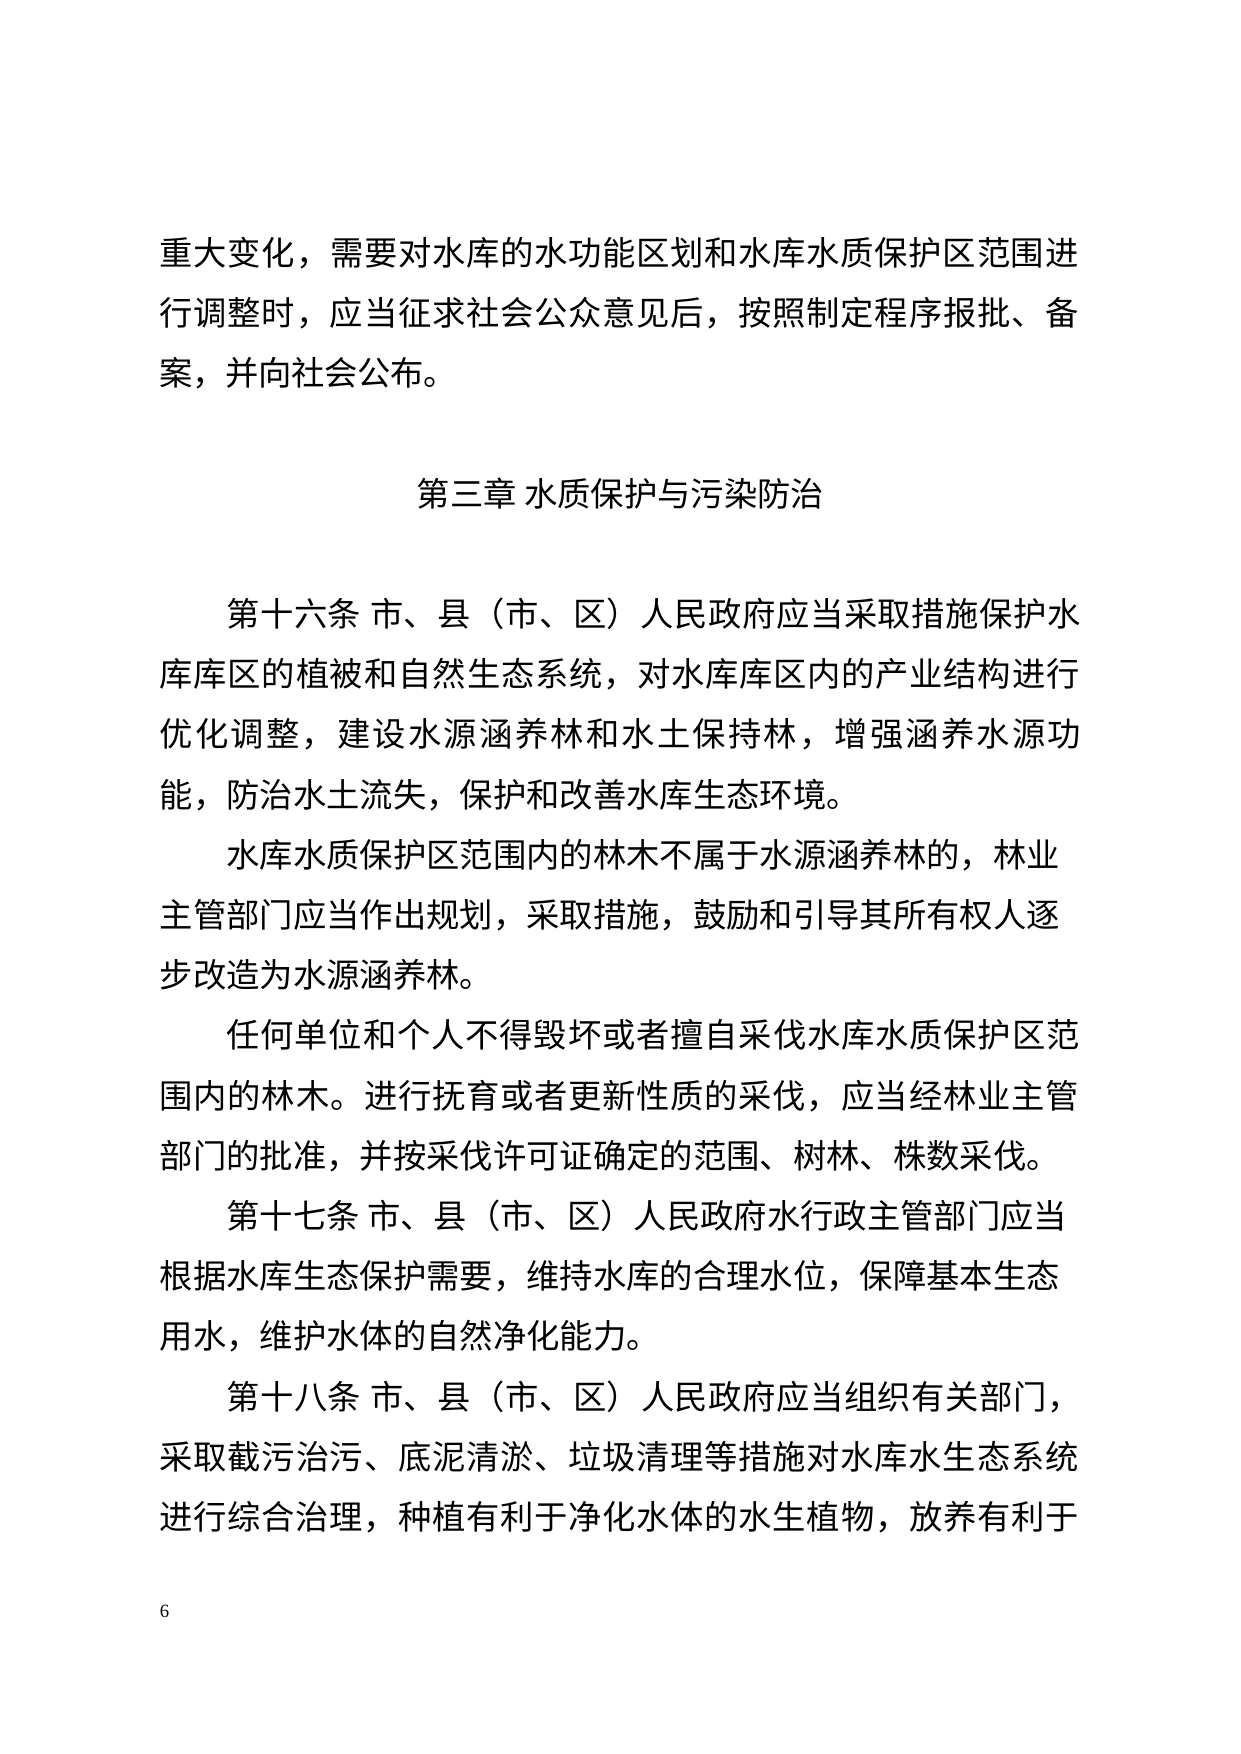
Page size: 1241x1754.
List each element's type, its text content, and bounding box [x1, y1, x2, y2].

text 任何单位和个人不得毁坏或者擅自采伐水库水质保护区范围内的林木。进行抚育或者更新性质的采伐，应当经林业主管部门的批准，并按采伐许可证确定的范围、树林、株数采伐。 [159, 1003, 1081, 1184]
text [159, 221, 1081, 401]
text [159, 1364, 1081, 1545]
list 水质保护与污染防治 [159, 461, 1081, 522]
text 第十六条 市、县（市、区）人民政府应当采取措施保护水库库区的植被和自然生态系统，对水库库区内的产业结构进行优化调整，建设水源涵养林和水土保持林，增强涵养水源功能，防治水土流失，保护和改善水库生态环境。 [159, 582, 1081, 823]
text 第十七条 市、县（市、区）人民政府水行政主管部门应当根据水库生态保护需要，维持水库的合理水位，保障基本生态用水，维护水体的自然净化能力。 [159, 1184, 1081, 1364]
text 水库水质保护区范围内的林木不属于水源涵养林的，林业主管部门应当作出规划，采取措施，鼓励和引导其所有权人逐步改造为水源涵养林。 [159, 823, 1081, 1003]
